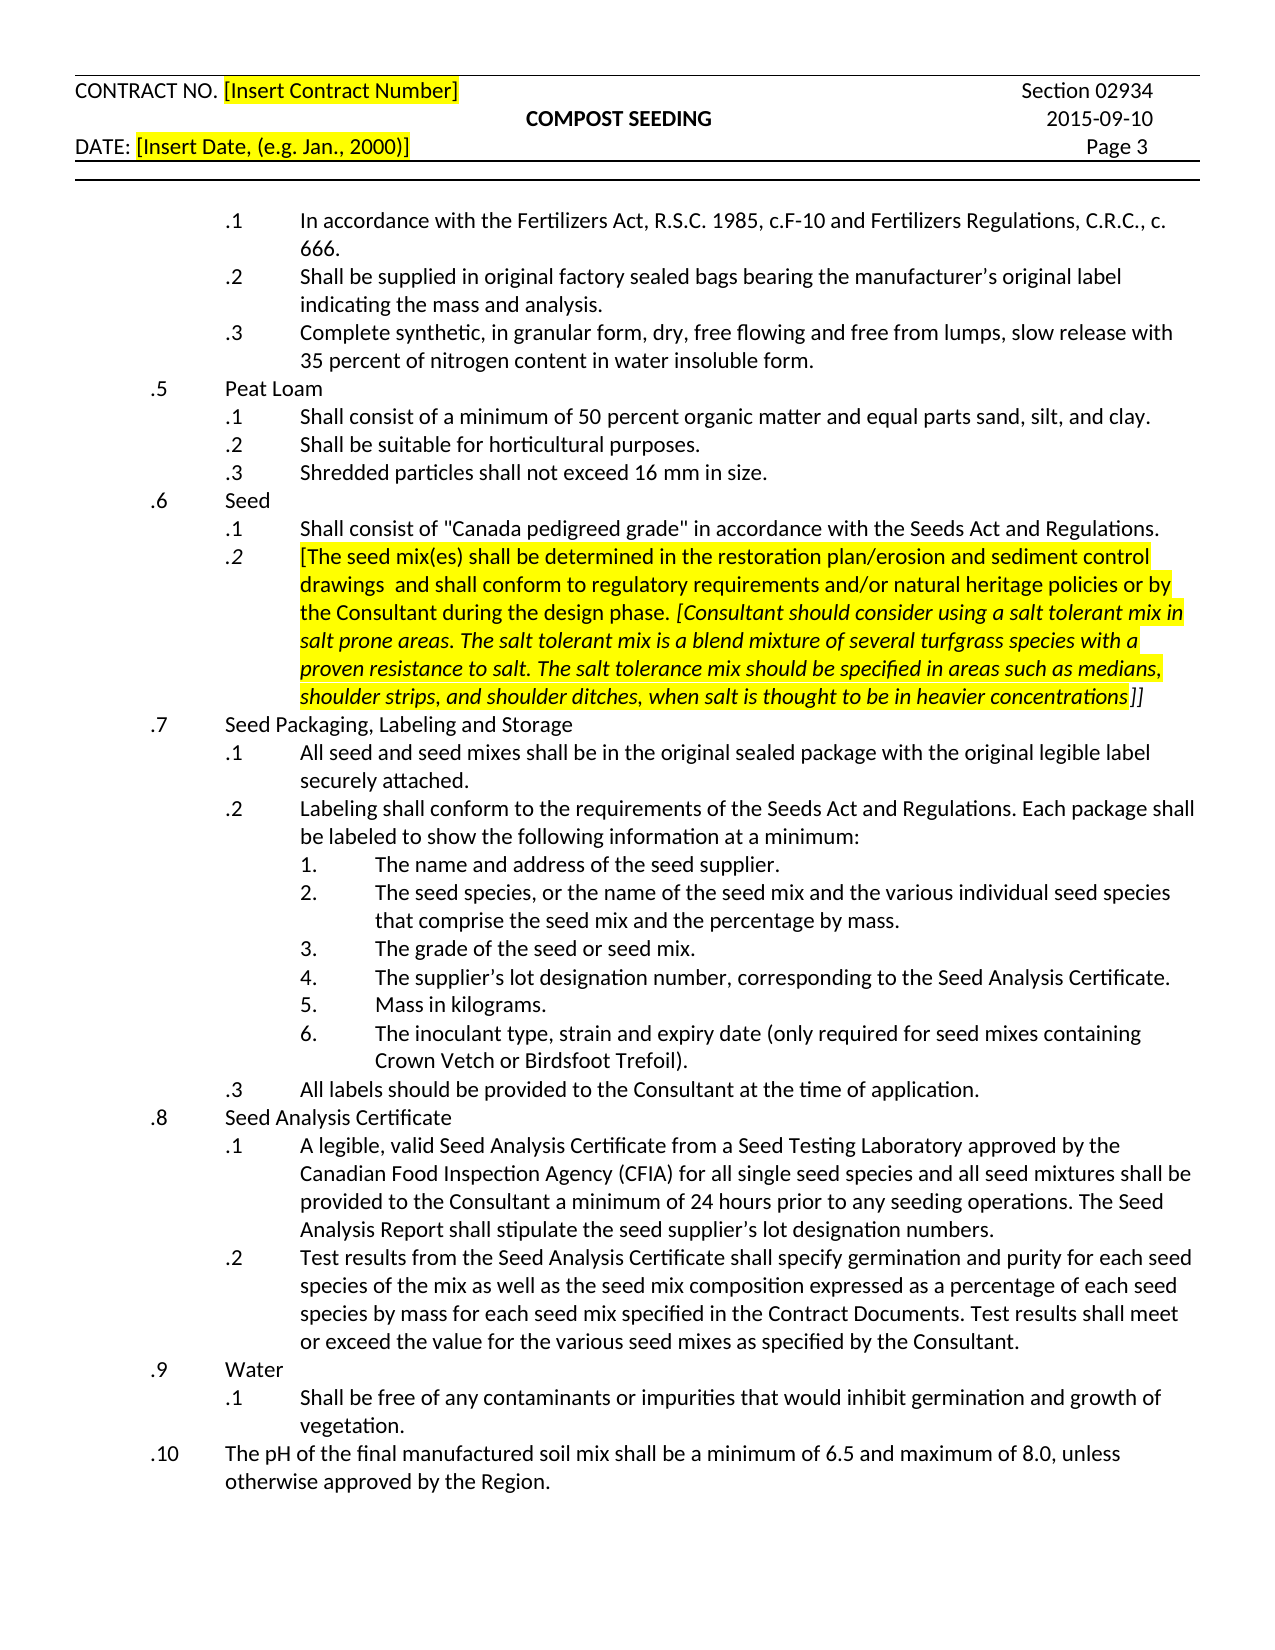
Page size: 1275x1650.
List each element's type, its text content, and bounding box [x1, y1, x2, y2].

subtitle Seed Packaging, Labeling and Storage [150, 710, 1200, 738]
subtitle Seed [150, 486, 1200, 514]
subtitle The grade of the seed or seed mix. [300, 934, 1200, 963]
subtitle The seed species, or the name of the seed mix and the various individual seed species that comprise the seed mix and the percentage by mass. [300, 878, 1200, 934]
subtitle The pH of the final manufactured soil mix shall be a minimum of 6.5 and maximum of 8.0, unless otherwise approved by the Region. [150, 1439, 1200, 1495]
subtitle All seed and seed mixes shall be in the original sealed package with the original legible label securely attached. [225, 738, 1200, 794]
subtitle Water [150, 1355, 1200, 1383]
subtitle Shall be free of any contaminants or impurities that would inhibit germination and growth of vegetation. [225, 1383, 1200, 1439]
subtitle A legible, valid Seed Analysis Certificate from a Seed Testing Laboratory approved by the Canadian Food Inspection Agency (CFIA) for all single seed species and all seed mixtures shall be provided to the Consultant a minimum of 24 hours prior to any seeding operations. The Seed Analysis Report shall stipulate the seed supplier’s lot designation numbers. [225, 1131, 1200, 1243]
subtitle Labeling shall conform to the requirements of the Seeds Act and Regulations. Each package shall be labeled to show the following information at a minimum: [225, 794, 1200, 851]
subtitle Shall be supplied in original factory sealed bags bearing the manufacturer’s original label indicating the mass and analysis. [225, 262, 1200, 318]
subtitle The name and address of the seed supplier. [300, 851, 1200, 878]
subtitle The supplier’s lot designation number, corresponding to the Seed Analysis Certificate. [300, 963, 1200, 991]
subtitle Shall consist of "Canada pedigreed grade" in accordance with the Seeds Act and Regulations. [225, 514, 1200, 542]
subtitle Shall be suitable for horticultural purposes. [225, 430, 1200, 458]
subtitle Shall consist of a minimum of 50 percent organic matter and equal parts sand, silt, and clay. [225, 402, 1200, 430]
subtitle Peat Loam [150, 374, 1200, 402]
subtitle In accordance with the Fertilizers Act, R.S.C. 1985, c.F-10 and Fertilizers Regulations, C.R.C., c. 666. [225, 206, 1200, 262]
subtitle The inoculant type, strain and expiry date (only required for seed mixes containing Crown Vetch or Birdsfoot Trefoil). [300, 1019, 1200, 1075]
subtitle Test results from the Seed Analysis Certificate shall specify germination and purity for each seed species of the mix as well as the seed mix composition expressed as a percentage of each seed species by mass for each seed mix specified in the Contract Documents. Test results shall meet or exceed the value for the various seed mixes as specified by the Consultant. [225, 1243, 1200, 1355]
subtitle Seed Analysis Certificate [150, 1103, 1200, 1131]
subtitle [The seed mix(es) shall be determined in the restoration plan/erosion and sediment control drawings and shall conform to regulatory requirements and/or natural heritage policies or by the Consultant during the design phase. [Consultant should consider using a salt tolerant mix in salt prone areas. The salt tolerant mix is a blend mixture of several turfgrass species with a proven resistance to salt. The salt tolerance mix should be specified in areas such as medians, shoulder strips, and shoulder ditches, when salt is thought to be in heavier concentrations]] [225, 542, 1200, 710]
subtitle Mass in kilograms. [300, 991, 1200, 1019]
subtitle All labels should be provided to the Consultant at the time of application. [225, 1075, 1200, 1103]
subtitle Complete synthetic, in granular form, dry, free flowing and free from lumps, slow release with 35 percent of nitrogen content in water insoluble form. [225, 318, 1200, 374]
subtitle Shredded particles shall not exceed 16 mm in size. [225, 458, 1200, 486]
